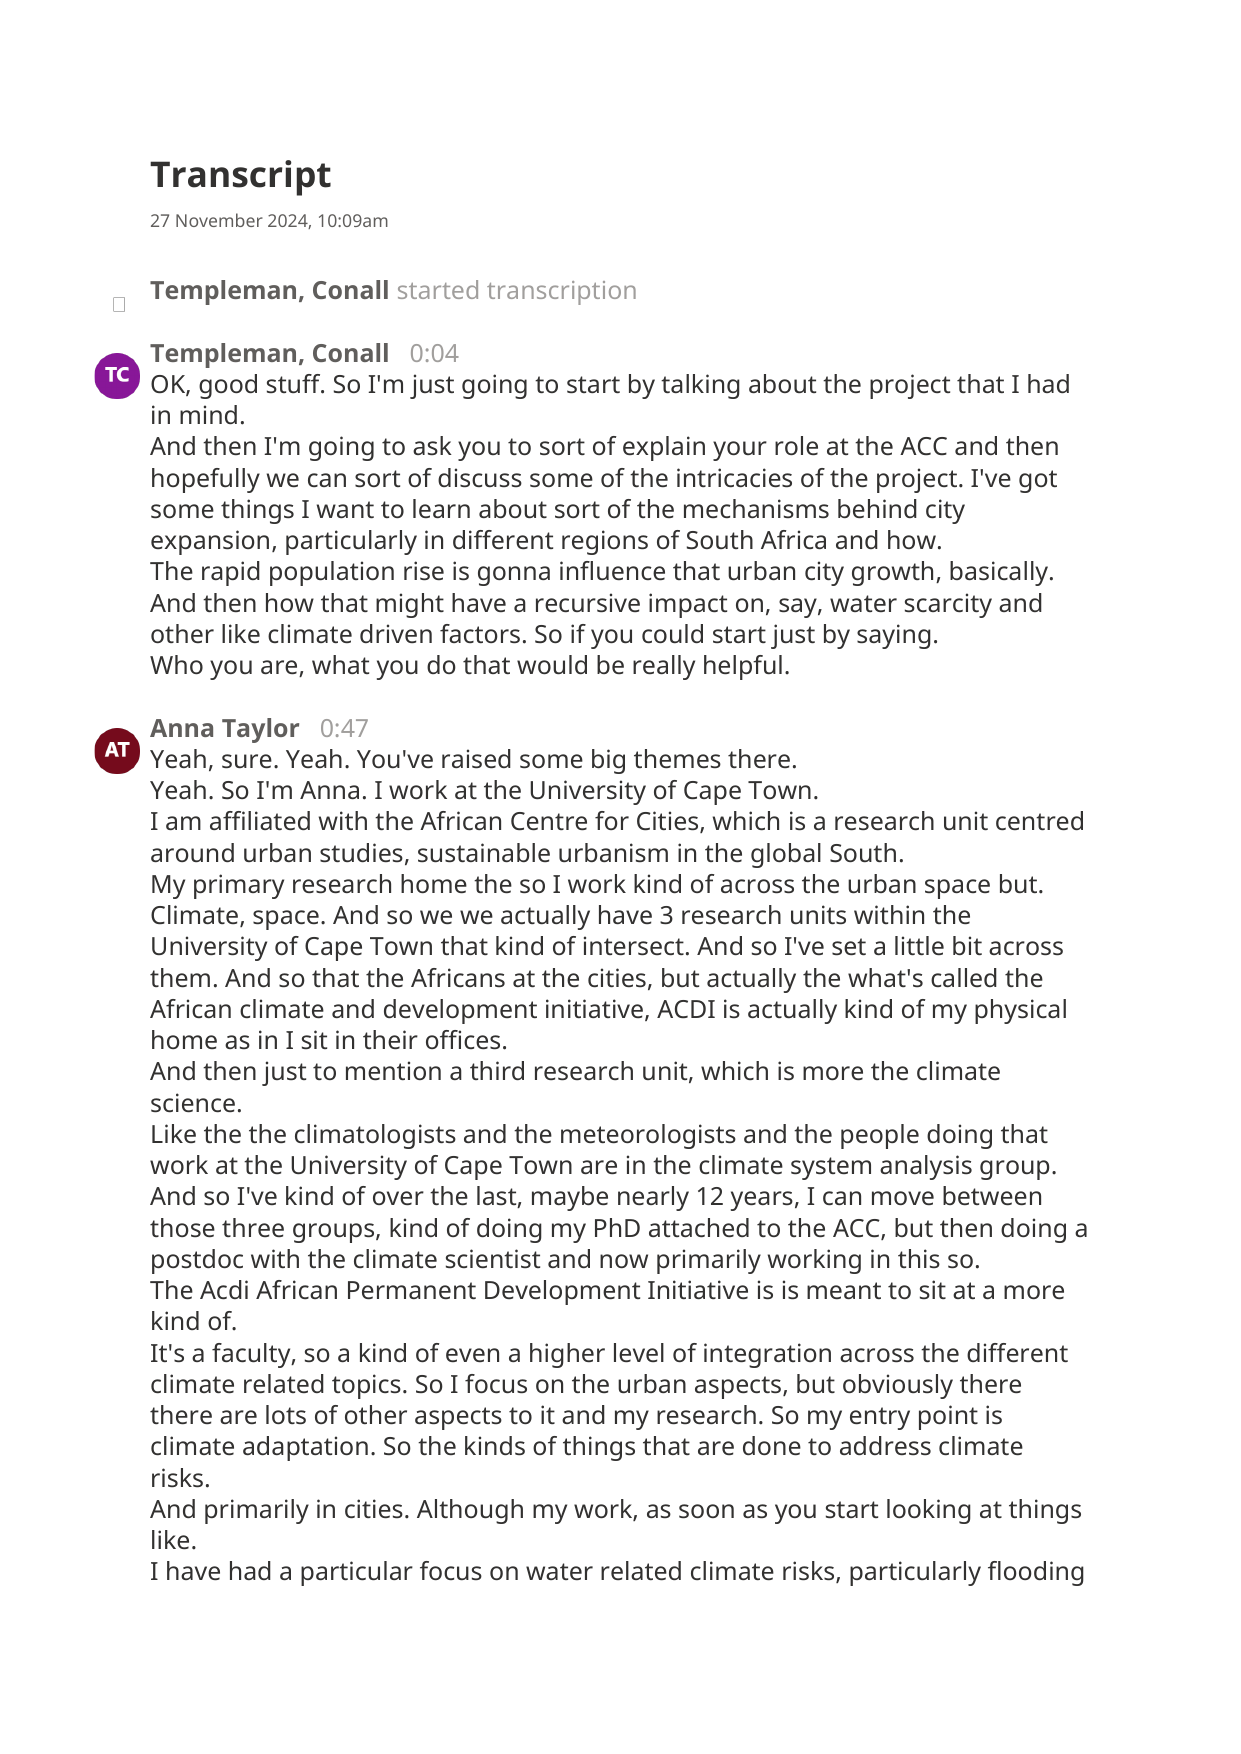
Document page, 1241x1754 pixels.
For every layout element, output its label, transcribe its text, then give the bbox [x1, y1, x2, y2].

picture [102, 288, 137, 323]
text 27 November 2024, 10:09am [150, 209, 1090, 233]
picture [94, 728, 140, 774]
text Templeman, Conall 0:04 OK, good stuff. So I'm just going to start by talking about the project that I had in mind. And then I'm going to ask you to sort of explain your role at the ACC and then hopefully we can sort of discuss some of the intricacies of the project. I've got some things I want to learn about sort of the mechanisms behind city expansion, particularly in different regions of South Africa and how. The rapid population rise is gonna influence that urban city growth, basically. And then how that might have a recursive impact on, say, water scarcity and other like climate driven factors. So if you could start just by saying. Who you are, what you do that would be really helpful. [150, 306, 1090, 681]
text Transcript [150, 150, 1090, 198]
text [150, 681, 1090, 1587]
text Templeman, Conall started transcription [150, 243, 1090, 306]
picture [94, 353, 140, 399]
